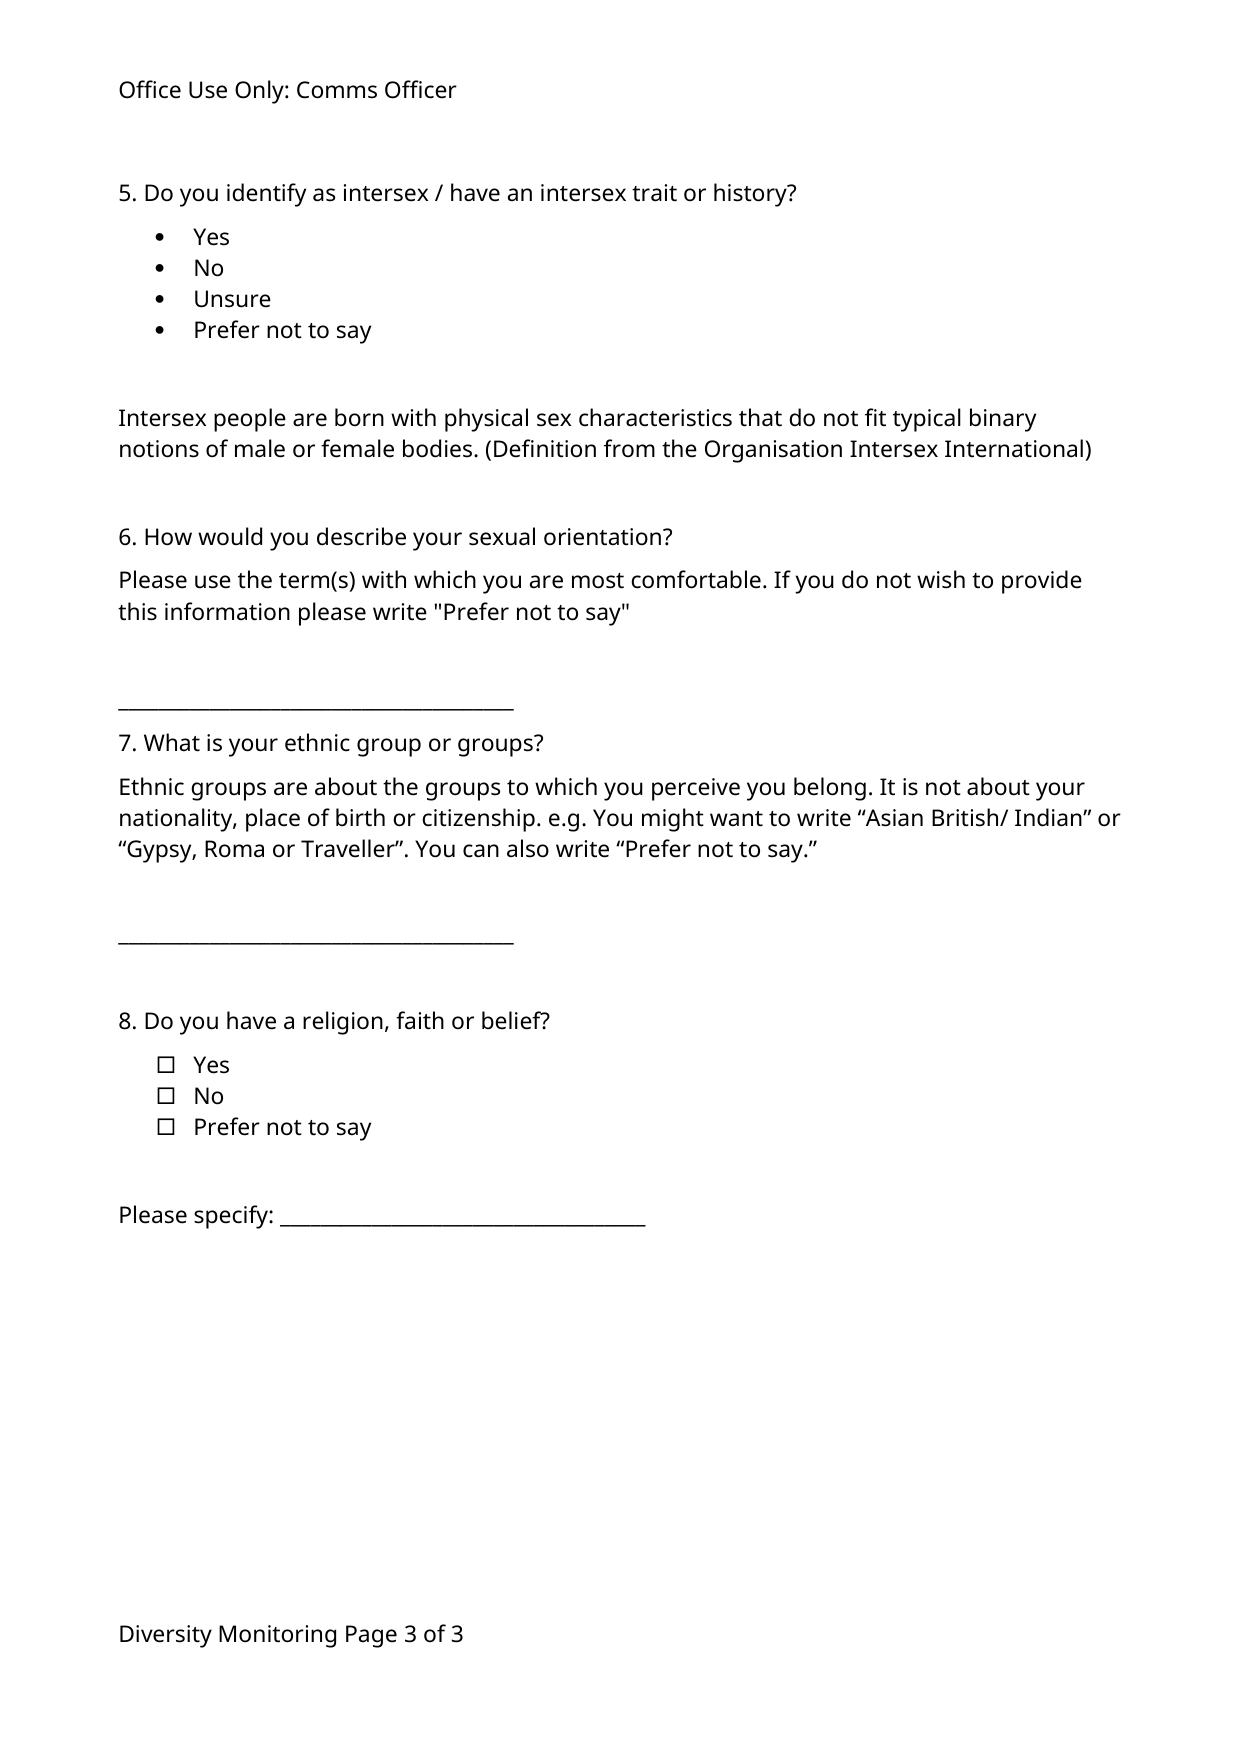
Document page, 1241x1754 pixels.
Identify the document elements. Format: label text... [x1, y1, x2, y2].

list No [156, 1080, 1122, 1111]
text Ethnic groups are about the groups to which you perceive you belong. It is not about your nationality, place of birth or citizenship. e.g. You might want to write “Asian British/ Indian” or “Gypsy, Roma or Traveller”. You can also write “Prefer not to say.” [118, 771, 1122, 864]
list Unsure [156, 283, 1122, 314]
text _______________________________________ [118, 917, 1122, 949]
text Intersex people are born with physical sex characteristics that do not fit typical binary notions of male or female bodies. (Definition from the Organisation Intersex International) [118, 402, 1122, 464]
text _______________________________________ [118, 683, 1122, 714]
list Yes [156, 1049, 1122, 1080]
text 5. Do you identify as intersex / have an intersex trait or history? [118, 177, 1122, 208]
text Please use the term(s) with which you are most comfortable. If you do not wish to provide this information please write "Prefer not to say" [118, 564, 1122, 627]
list Yes [156, 221, 1122, 252]
text 7. What is your ethnic group or groups? [118, 727, 1122, 758]
text Please specify: ____________________________________ [118, 1199, 1122, 1230]
list No [156, 252, 1122, 283]
text 6. How would you describe your sexual orientation? [118, 521, 1122, 552]
text 8. Do you have a religion, faith or belief? [118, 1005, 1122, 1036]
list Prefer not to say [156, 314, 1122, 346]
list Prefer not to say [156, 1111, 1122, 1142]
